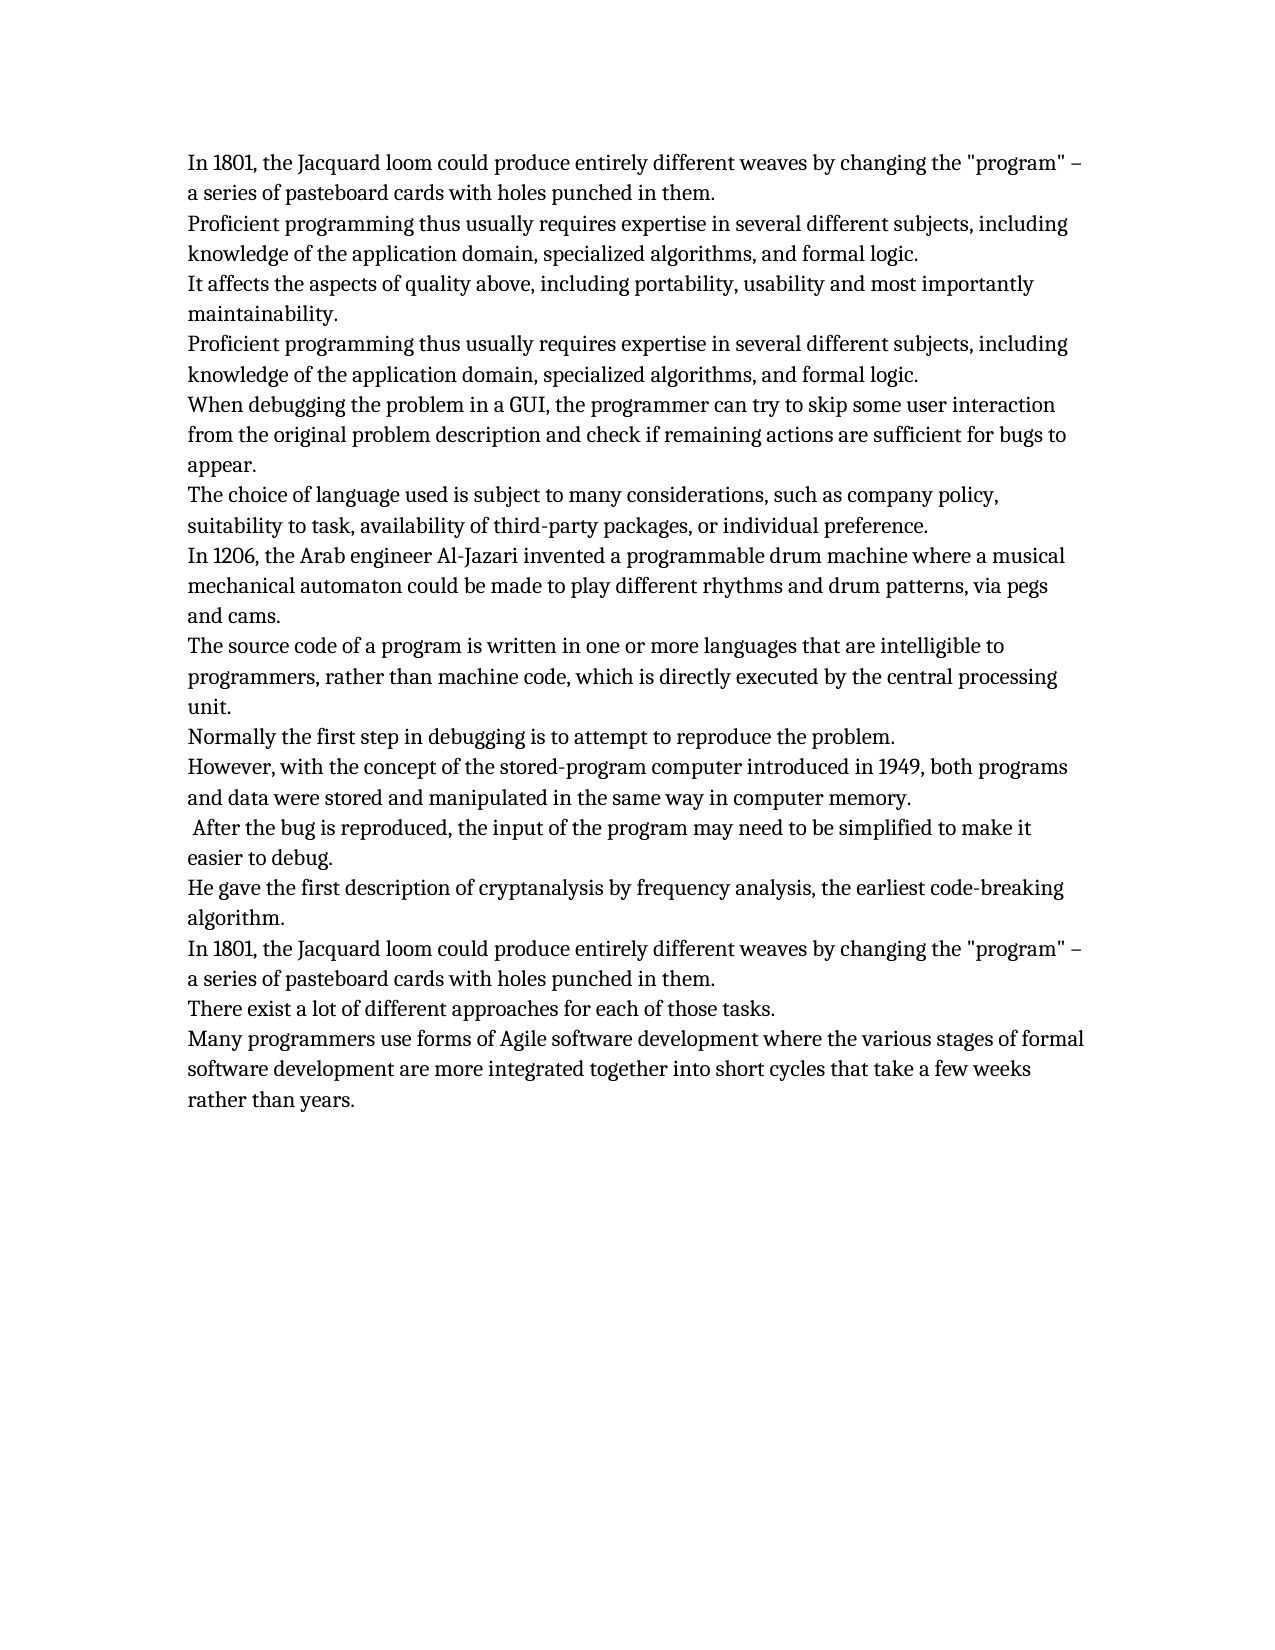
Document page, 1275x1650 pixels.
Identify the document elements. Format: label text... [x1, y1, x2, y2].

text In 1801, the Jacquard loom could produce entirely different weaves by changing the "program" – a series of pasteboard cards with holes punched in them. Proficient programming thus usually requires expertise in several different subjects, including knowledge of the application domain, specialized algorithms, and formal logic. It affects the aspects of quality above, including portability, usability and most importantly maintainability. Proficient programming thus usually requires expertise in several different subjects, including knowledge of the application domain, specialized algorithms, and formal logic. When debugging the problem in a GUI, the programmer can try to skip some user interaction from the original problem description and check if remaining actions are sufficient for bugs to appear. The choice of language used is subject to many considerations, such as company policy, suitability to task, availability of third-party packages, or individual preference. In 1206, the Arab engineer Al-Jazari invented a programmable drum machine where a musical mechanical automaton could be made to play different rhythms and drum patterns, via pegs and cams. The source code of a program is written in one or more languages that are intelligible to programmers, rather than machine code, which is directly executed by the central processing unit. Normally the first step in debugging is to attempt to reproduce the problem. However, with the concept of the stored-program computer introduced in 1949, both programs and data were stored and manipulated in the same way in computer memory. After the bug is reproduced, the input of the program may need to be simplified to make it easier to debug. He gave the first description of cryptanalysis by frequency analysis, the earliest code-breaking algorithm. In 1801, the Jacquard loom could produce entirely different weaves by changing the "program" – a series of pasteboard cards with holes punched in them. There exist a lot of different approaches for each of those tasks. Many programmers use forms of Agile software development where the various stages of formal software development are more integrated together into short cycles that take a few weeks rather than years. [187, 150, 1087, 1113]
